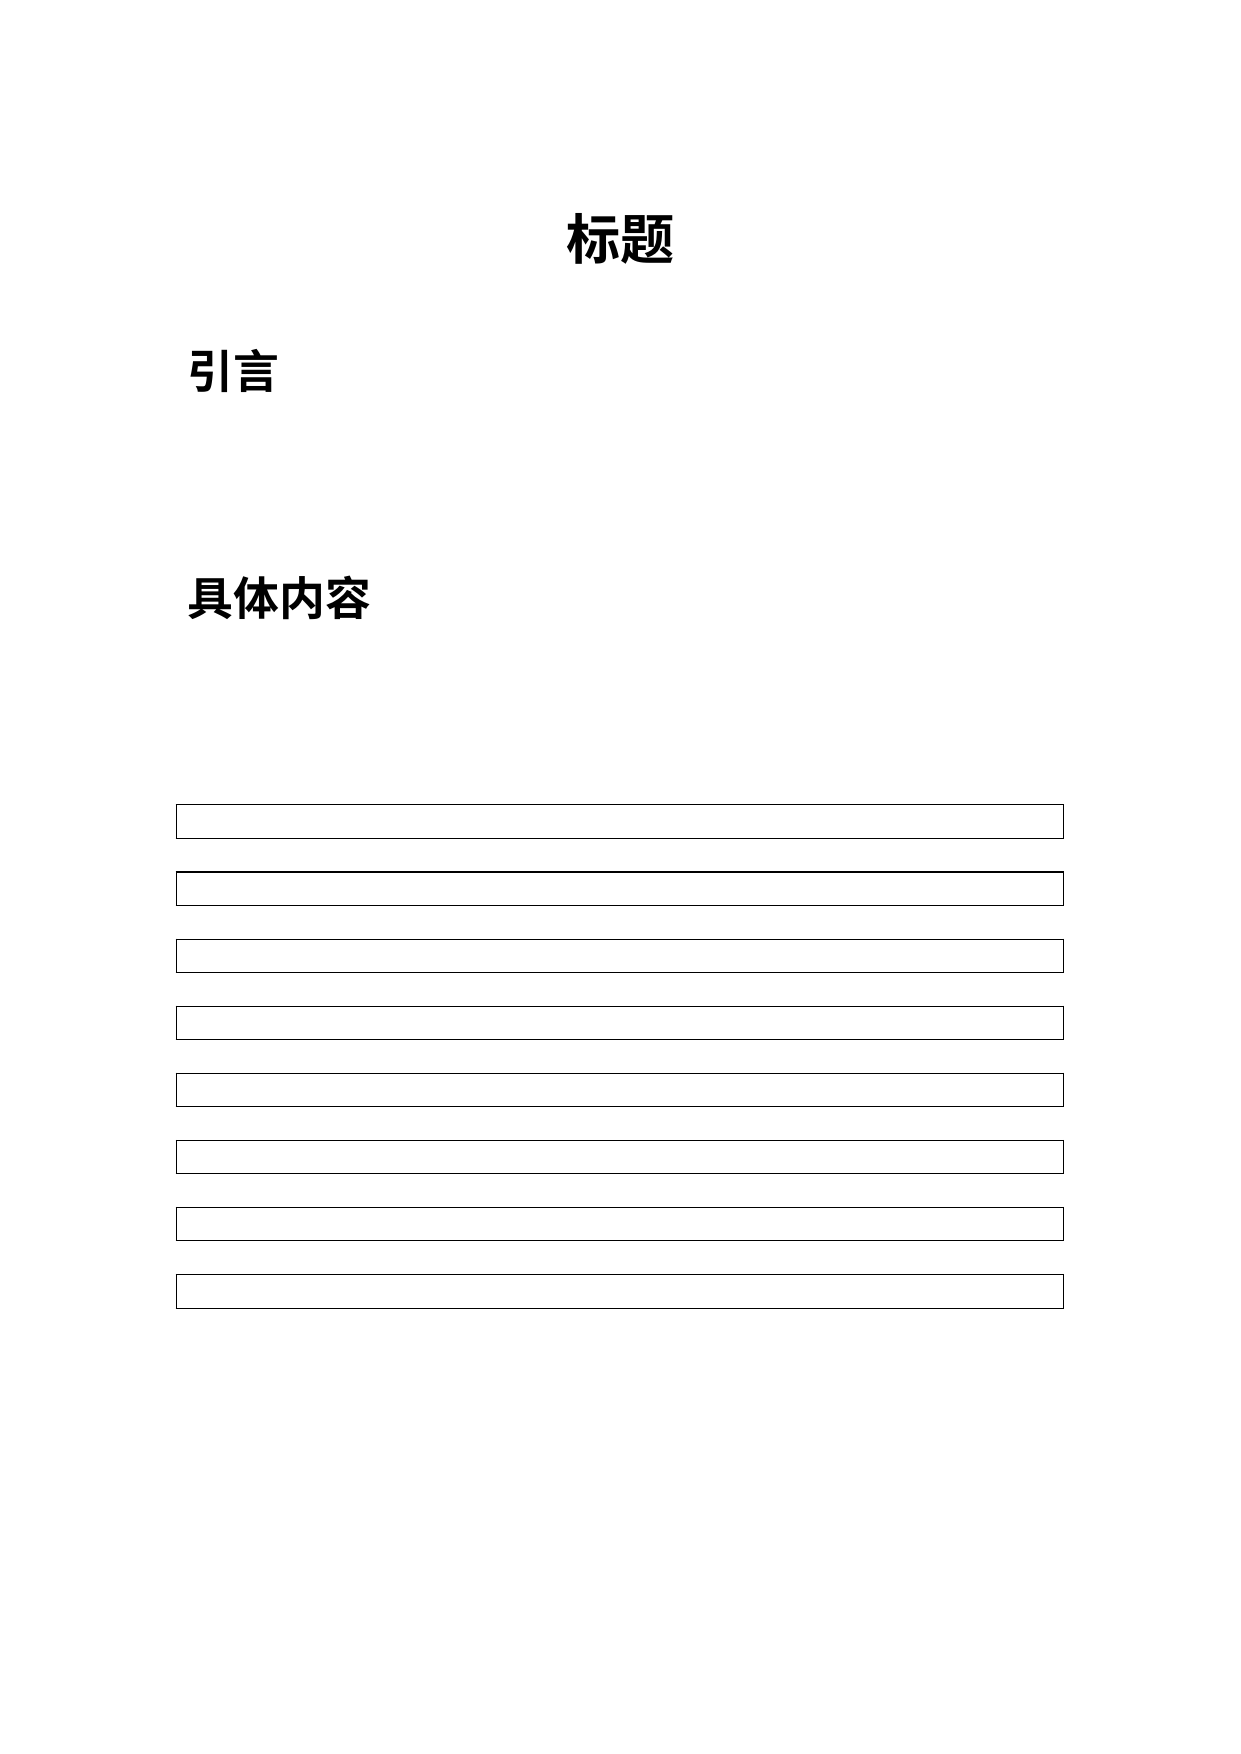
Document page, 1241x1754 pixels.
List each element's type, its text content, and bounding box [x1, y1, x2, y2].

title 标题 [187, 187, 1053, 284]
table_header [177, 805, 1063, 838]
subtitle 具体内容 [187, 546, 1053, 644]
subtitle 引言 [187, 320, 1053, 417]
table_header [177, 873, 1063, 905]
table_header [177, 1275, 1063, 1307]
table_header [177, 1141, 1063, 1173]
table_header [177, 940, 1063, 972]
table_header [177, 1007, 1063, 1039]
table_header [177, 1074, 1063, 1106]
table_header [177, 1208, 1063, 1240]
